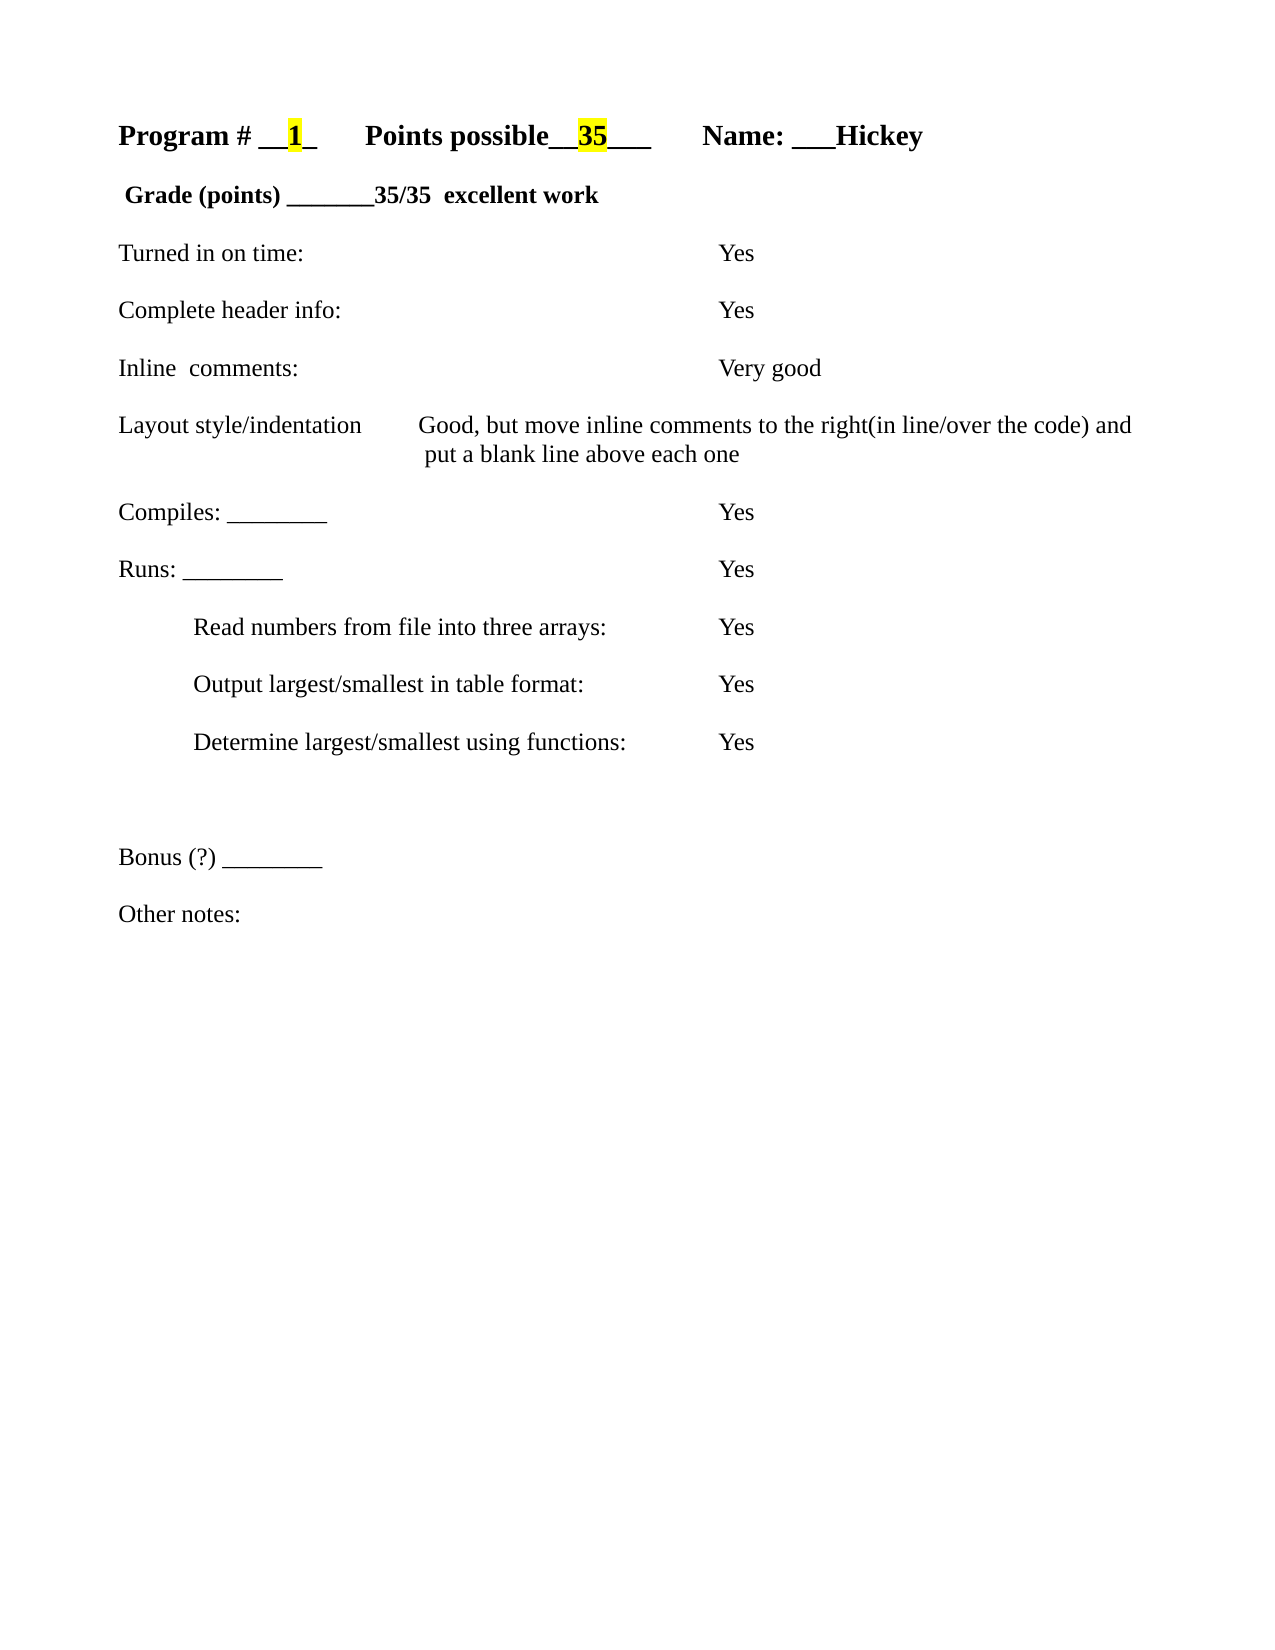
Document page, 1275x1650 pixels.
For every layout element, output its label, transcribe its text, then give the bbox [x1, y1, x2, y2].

text Read numbers from file into three arrays: Yes [118, 612, 1157, 640]
text Turned in on time: Yes [118, 238, 1157, 267]
text Program # __1_ Points possible__35___ Name: ___Hickey [607, 118, 1157, 152]
text Runs: ________ Yes [118, 554, 1157, 583]
text Compiles: ________ Yes [118, 497, 1157, 525]
text Program # __1_ Points possible__35___ Name: ___Hickey [302, 118, 578, 152]
text Layout style/indentation Good, but move inline comments to the right(in line/over the code) and [118, 410, 1157, 439]
text Grade (points) _______35/35 excellent work [118, 180, 1157, 209]
text Determine largest/smallest using functions: Yes [118, 727, 1157, 755]
text Inline comments: Very good [118, 353, 1157, 382]
text Other notes: [118, 899, 1157, 928]
text Program # __1_ Points possible__35___ Name: ___Hickey [118, 118, 288, 152]
text put a blank line above each one [118, 439, 1157, 468]
text Output largest/smallest in table format: Yes [118, 669, 1157, 698]
text Bonus (?) ________ [118, 842, 1157, 870]
text Complete header info: Yes [118, 295, 1157, 324]
